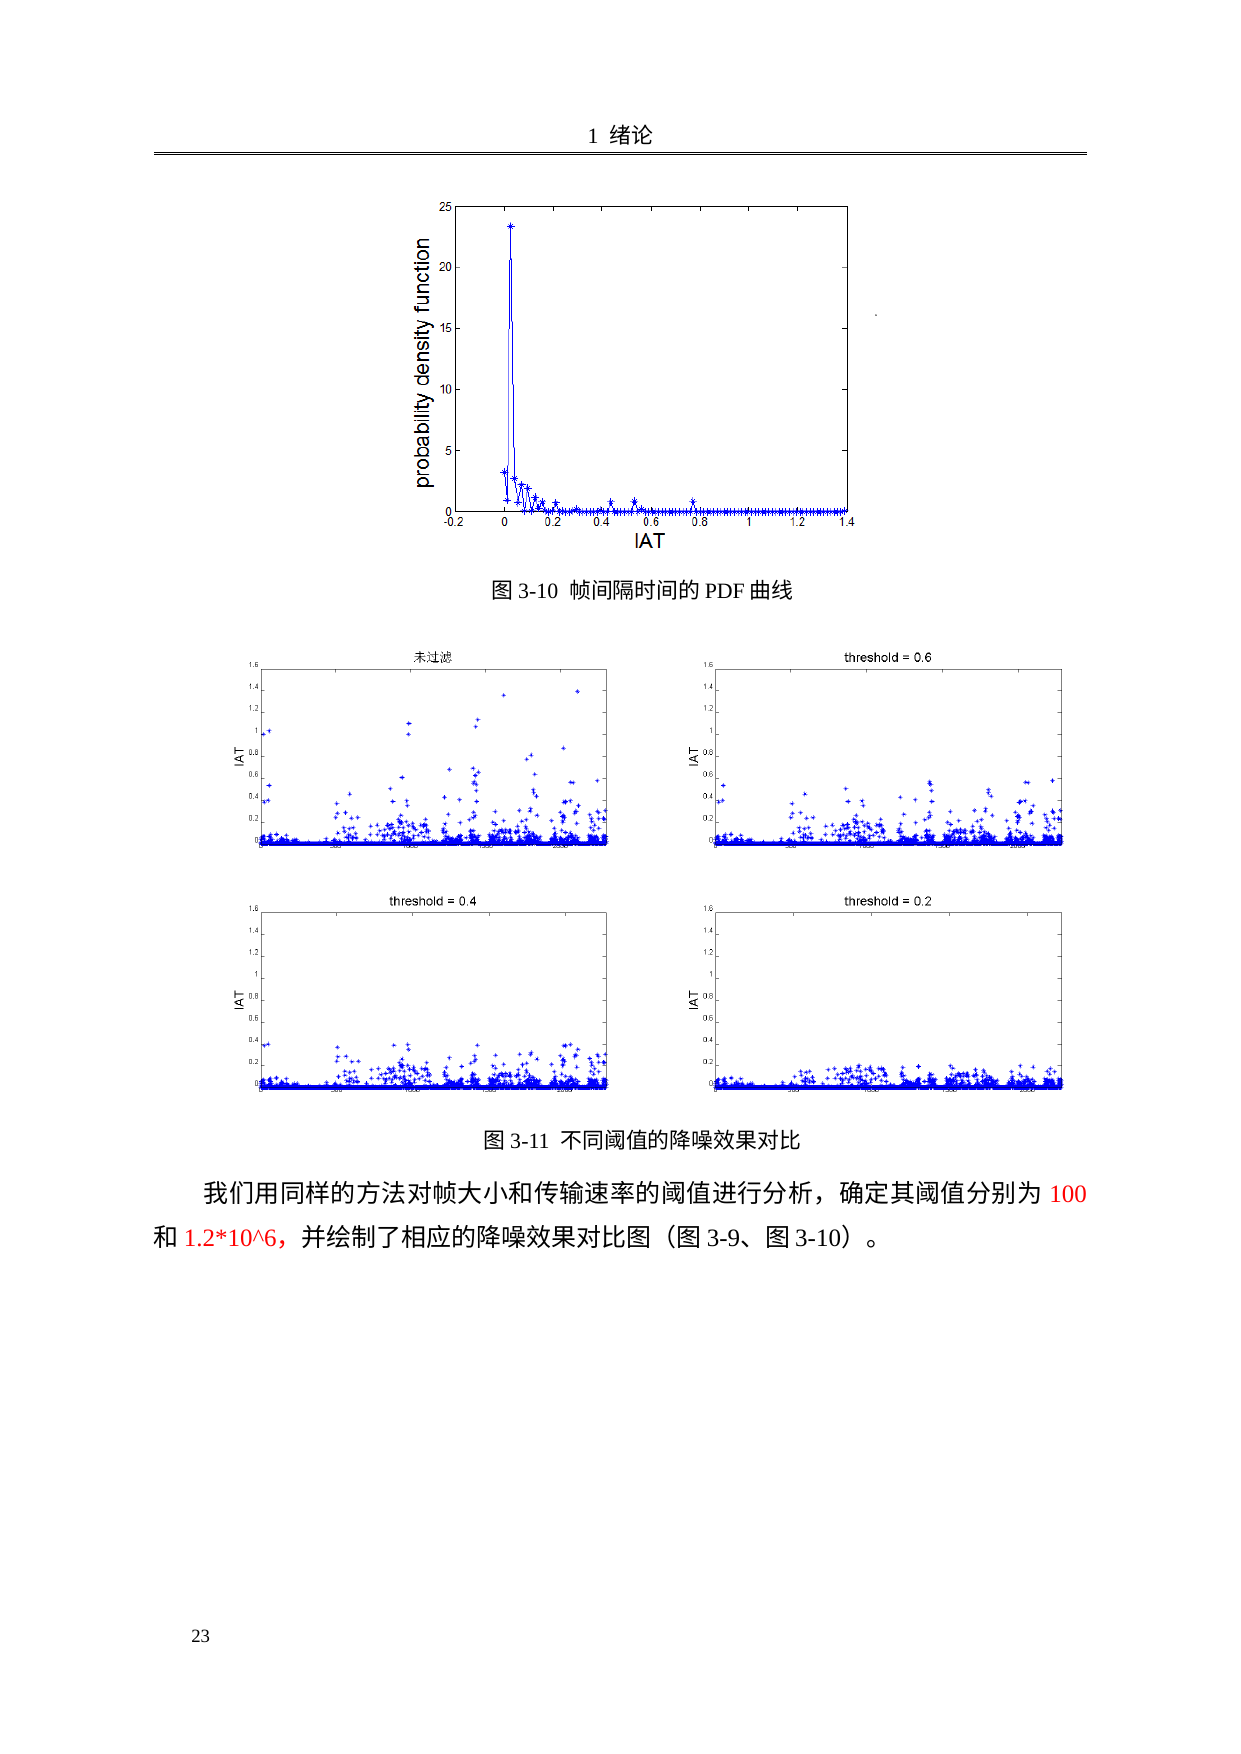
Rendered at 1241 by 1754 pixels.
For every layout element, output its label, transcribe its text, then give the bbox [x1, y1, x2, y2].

picture [389, 177, 895, 556]
text 我们用同样的方法对帧大小和传输速率的阈值进行分析，确定其阈值分别为100和1.2*10^6，并绘制了相应的降噪效果对比图（图3-9、图3-10）。 [153, 1173, 1087, 1253]
